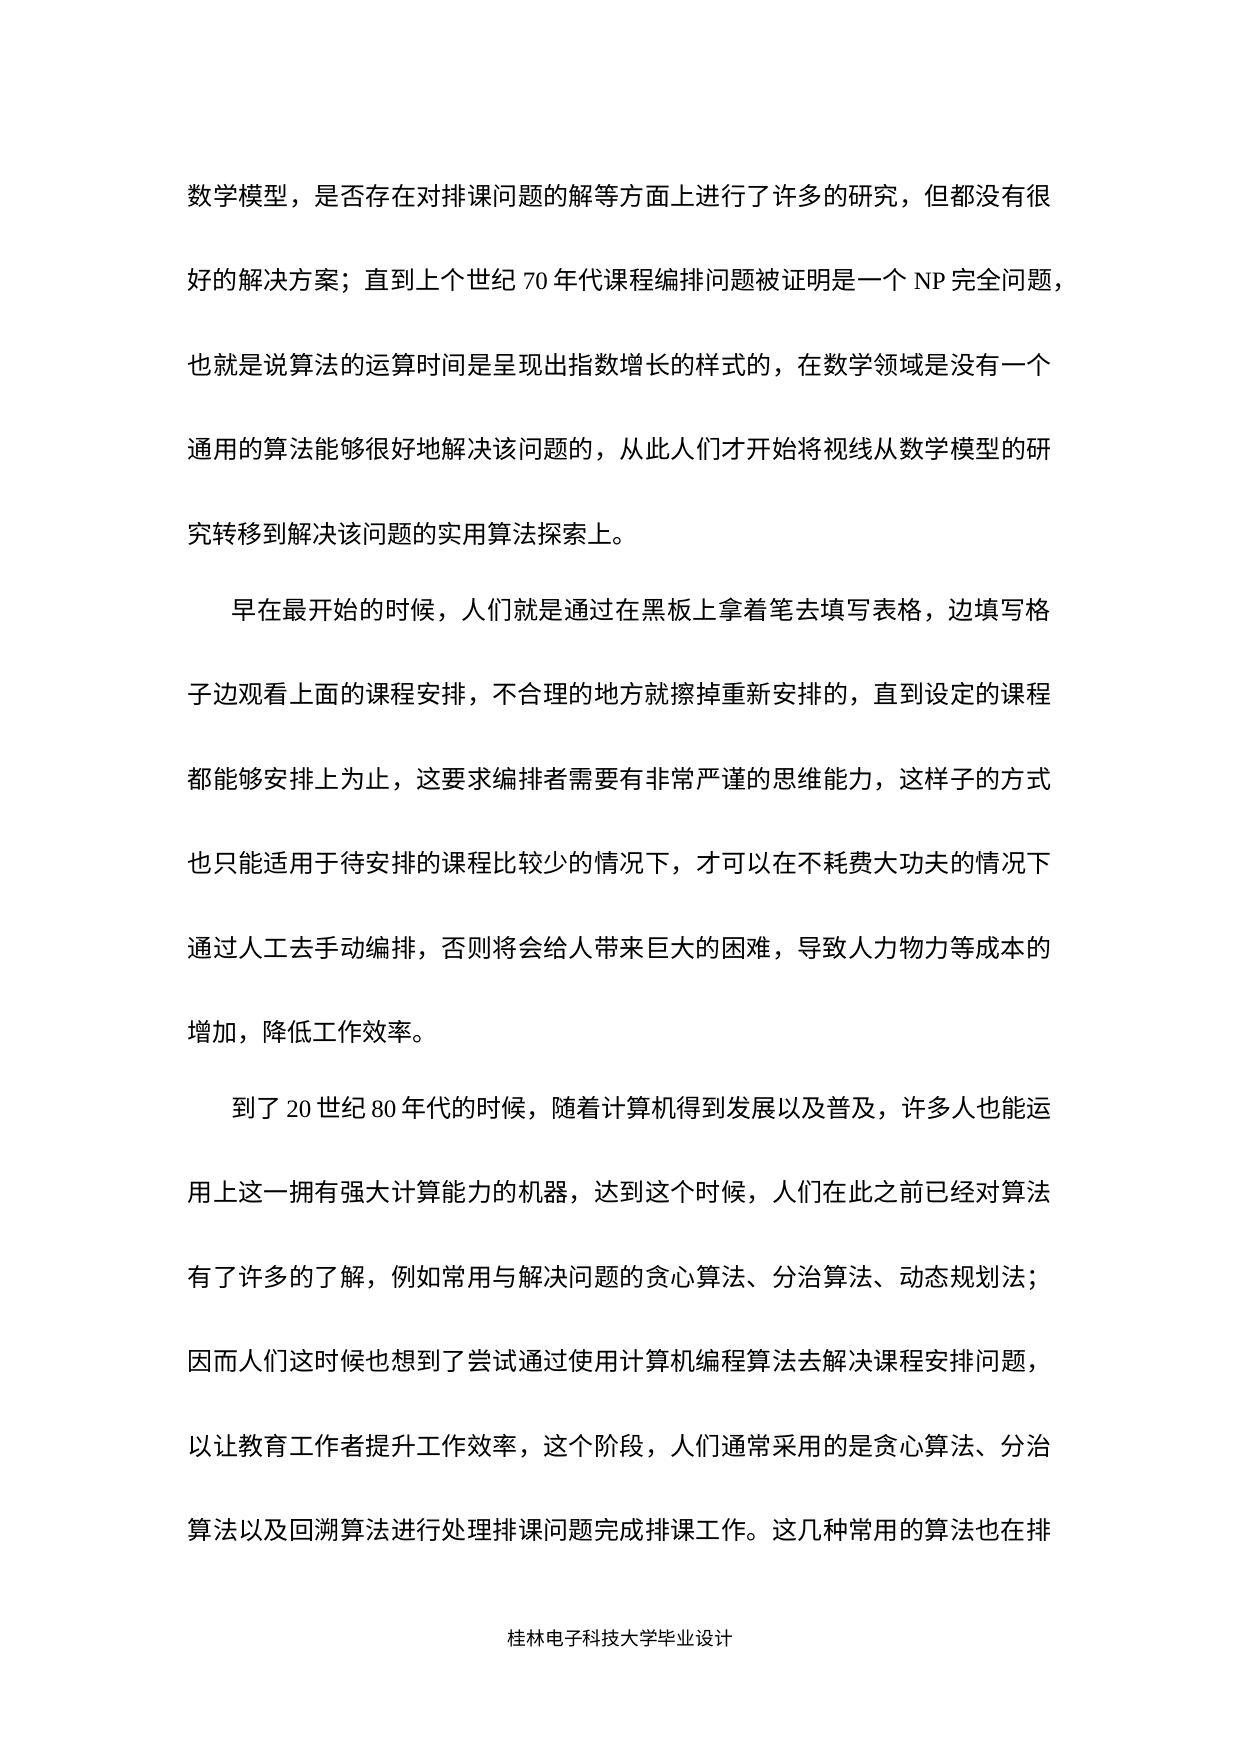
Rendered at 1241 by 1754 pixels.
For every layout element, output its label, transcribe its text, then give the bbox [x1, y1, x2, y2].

text 早在最开始的时候，人们就是通过在黑板上拿着笔去填写表格，边填写格子边观看上面的课程安排，不合理的地方就擦掉重新安排的，直到设定的课程都能够安排上为止，这要求编排者需要有非常严谨的思维能力，这样子的方式也只能适用于待安排的课程比较少的情况下，才可以在不耗费大功夫的情况下通过人工去手动编排，否则将会给人带来巨大的困难，导致人力物力等成本的增加，降低工作效率。 [187, 576, 1053, 1063]
